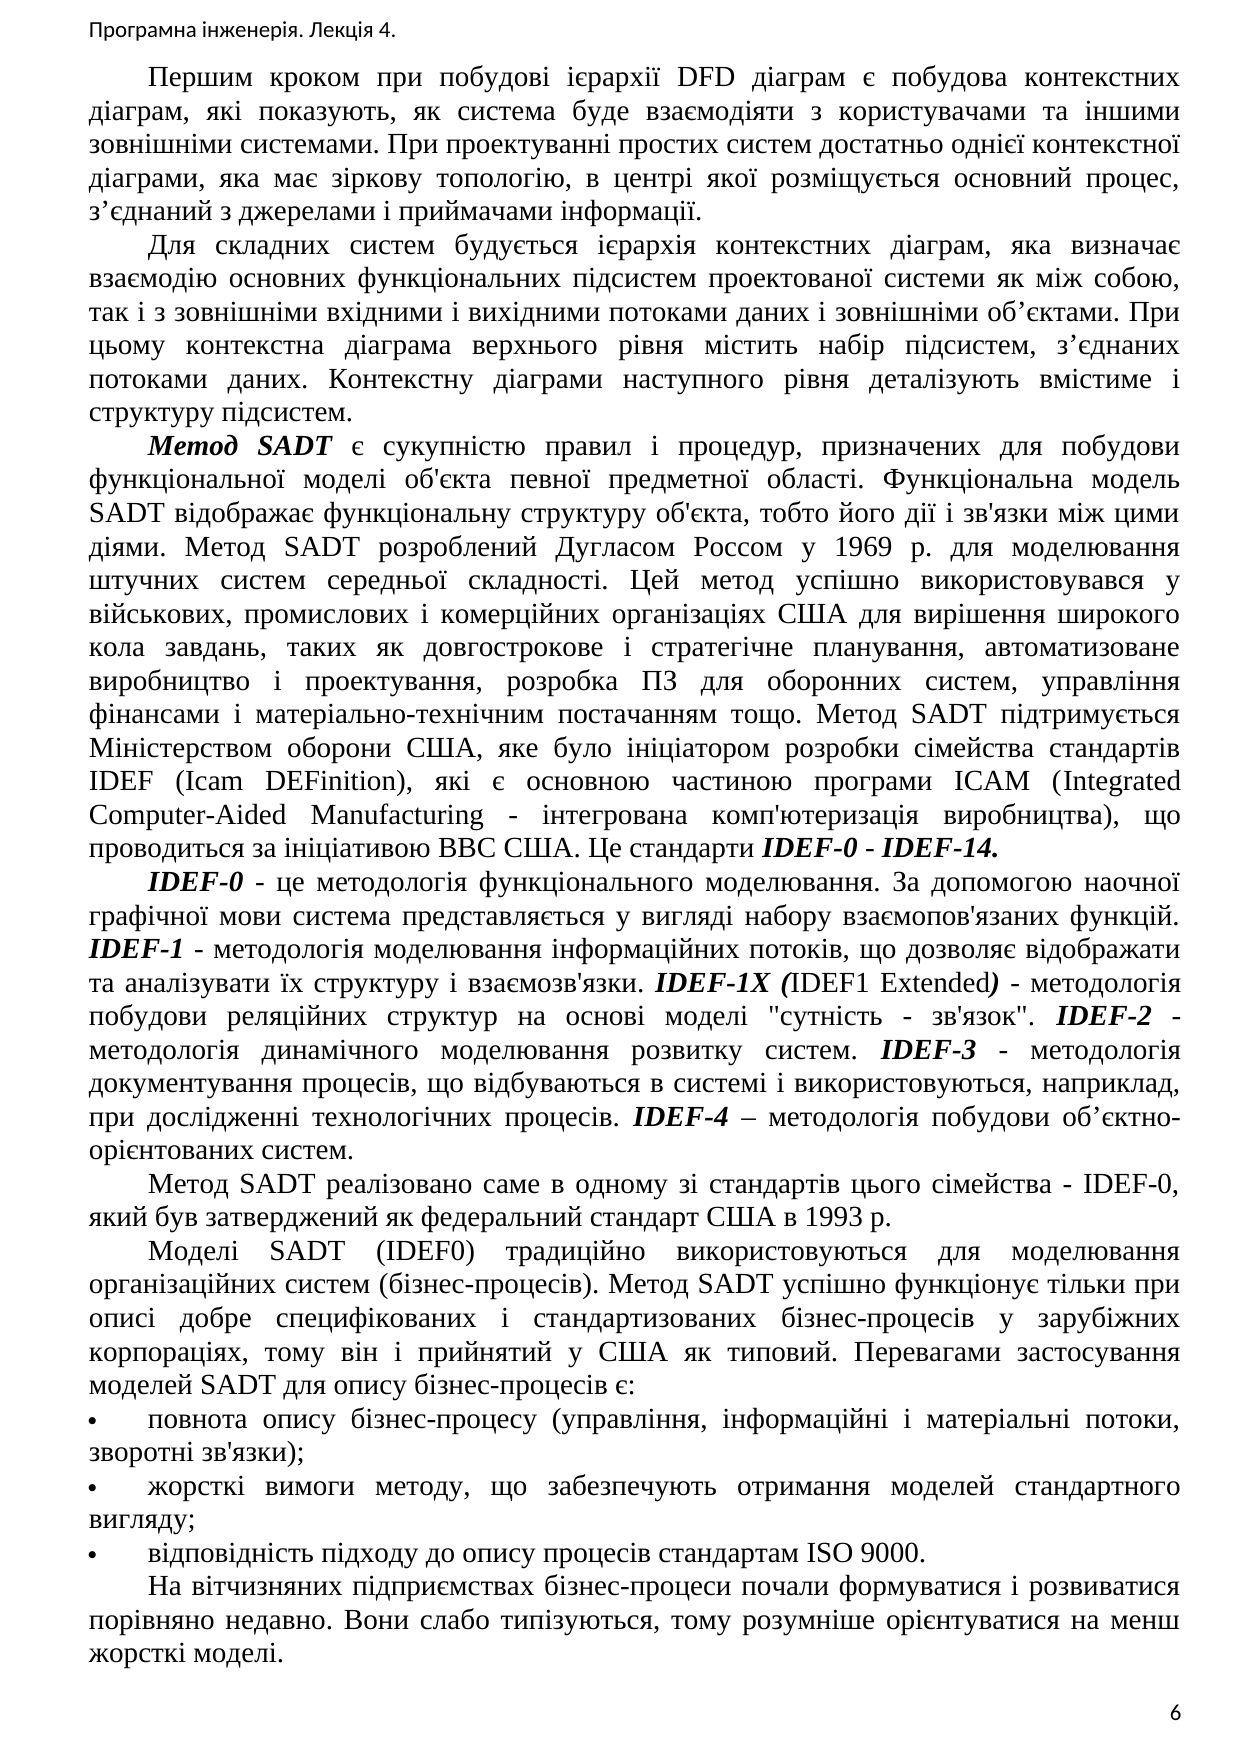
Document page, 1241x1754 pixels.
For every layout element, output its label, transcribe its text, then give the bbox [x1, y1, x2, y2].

list жорсткі вимоги методу, що забезпечують отримання моделей стандартного вигляду; [89, 1468, 1181, 1535]
text На вітчизняних підприємствах бізнес-процеси почали формуватися і розвиватися порівняно недавно. Вони слабо типізуються, тому розумніше орієнтуватися на менш жорсткі моделі. [89, 1568, 1181, 1669]
list відповідність підходу до опису процесів стандартам ISO 9000. [89, 1535, 1181, 1568]
text Метод SADT реалізовано саме в одному зі стандартів цього сімейства - IDEF-0, який був затверджений як федеральний стандарт США в 1993 р. [89, 1166, 1181, 1233]
text IDEF-0 - це методологія функціонального моделювання. За допомогою наочної графічної мови система представляється у вигляді набору взаємопов'язаних функцій. IDEF-1 - методологія моделювання інформаційних потоків, що дозволяє відображати та аналізувати їх структуру і взаємозв'язки. IDEF-1Х (IDEF1 Extended) - методологія побудови реляційних структур на основі моделі "сутність - зв'язок". IDEF-2 - методологія динамічного моделювання розвитку систем. IDEF-3 - методологія документування процесів, що відбуваються в системі і використовуються, наприклад, при дослідженні технологічних процесів. IDEF-4 – методологія побудови об’єктно-орієнтованих систем. [89, 864, 1181, 1166]
text Метод SADT є сукупністю правил і процедур, призначених для побудови функціональної моделі об'єкта певної предметної області. Функціональна модель SADT відображає функціональну структуру об'єкта, тобто його дії і зв'язки між цими діями. Метод SADT розроблений Дугласом Россом у 1969 р. для моделювання штучних систем середньої складності. Цей метод успішно використовувався у військових, промислових і комерційних організаціях США для вирішення широкого кола завдань, таких як довгострокове і стратегічне планування, автоматизоване виробництво і проектування, розробка ПЗ для оборонних систем, управління фінансами і матеріально-технічним постачанням тощо. Метод SADT підтримується Міністерством оборони США, яке було ініціатором розробки сімейства стандартів IDEF (Icam DEFinition), які є основною частиною програми ІСАМ (Integrated Computer-Aided Manufacturing - інтегрована комп'ютеризація виробництва), що проводиться за ініціативою BBC США. Це стандарти IDEF-0 - IDEF-14. [89, 428, 1181, 864]
text Моделі SADT (IDEF0) традиційно використовуються для моделювання організаційних систем (бізнес-процесів). Метод SADT успішно функціонує тільки при описі добре специфікованих і стандартизованих бізнес-процесів у зарубіжних корпораціях, тому він і прийнятий у США як типовий. Перевагами застосування моделей SADT для опису бізнес-процесів є: [89, 1233, 1181, 1401]
text Першим кроком при побудові ієрархії DFD діаграм є побудова контекстних діаграм, які показують, як система буде взаємодіяти з користувачами та іншими зовнішніми системами. При проектуванні простих систем достатньо однієї контекстної діаграми, яка має зіркову топологію, в центрі якої розміщується основний процес, з’єднаний з джерелами і приймачами інформації. [89, 59, 1181, 227]
list повнота опису бізнес-процесу (управління, інформаційні і матеріальні потоки, зворотні зв'язки); [89, 1401, 1181, 1468]
text Для складних систем будується ієрархія контекстних діаграм, яка визначає взаємодію основних функціональних підсистем проектованої системи як між собою, так і з зовнішніми вхідними і вихідними потоками даних і зовнішніми об’єктами. При цьому контекстна діаграма верхнього рівня містить набір підсистем, з’єднаних потоками даних. Контекстну діаграми наступного рівня деталізують вмістиме і структуру підсистем. [89, 227, 1181, 428]
